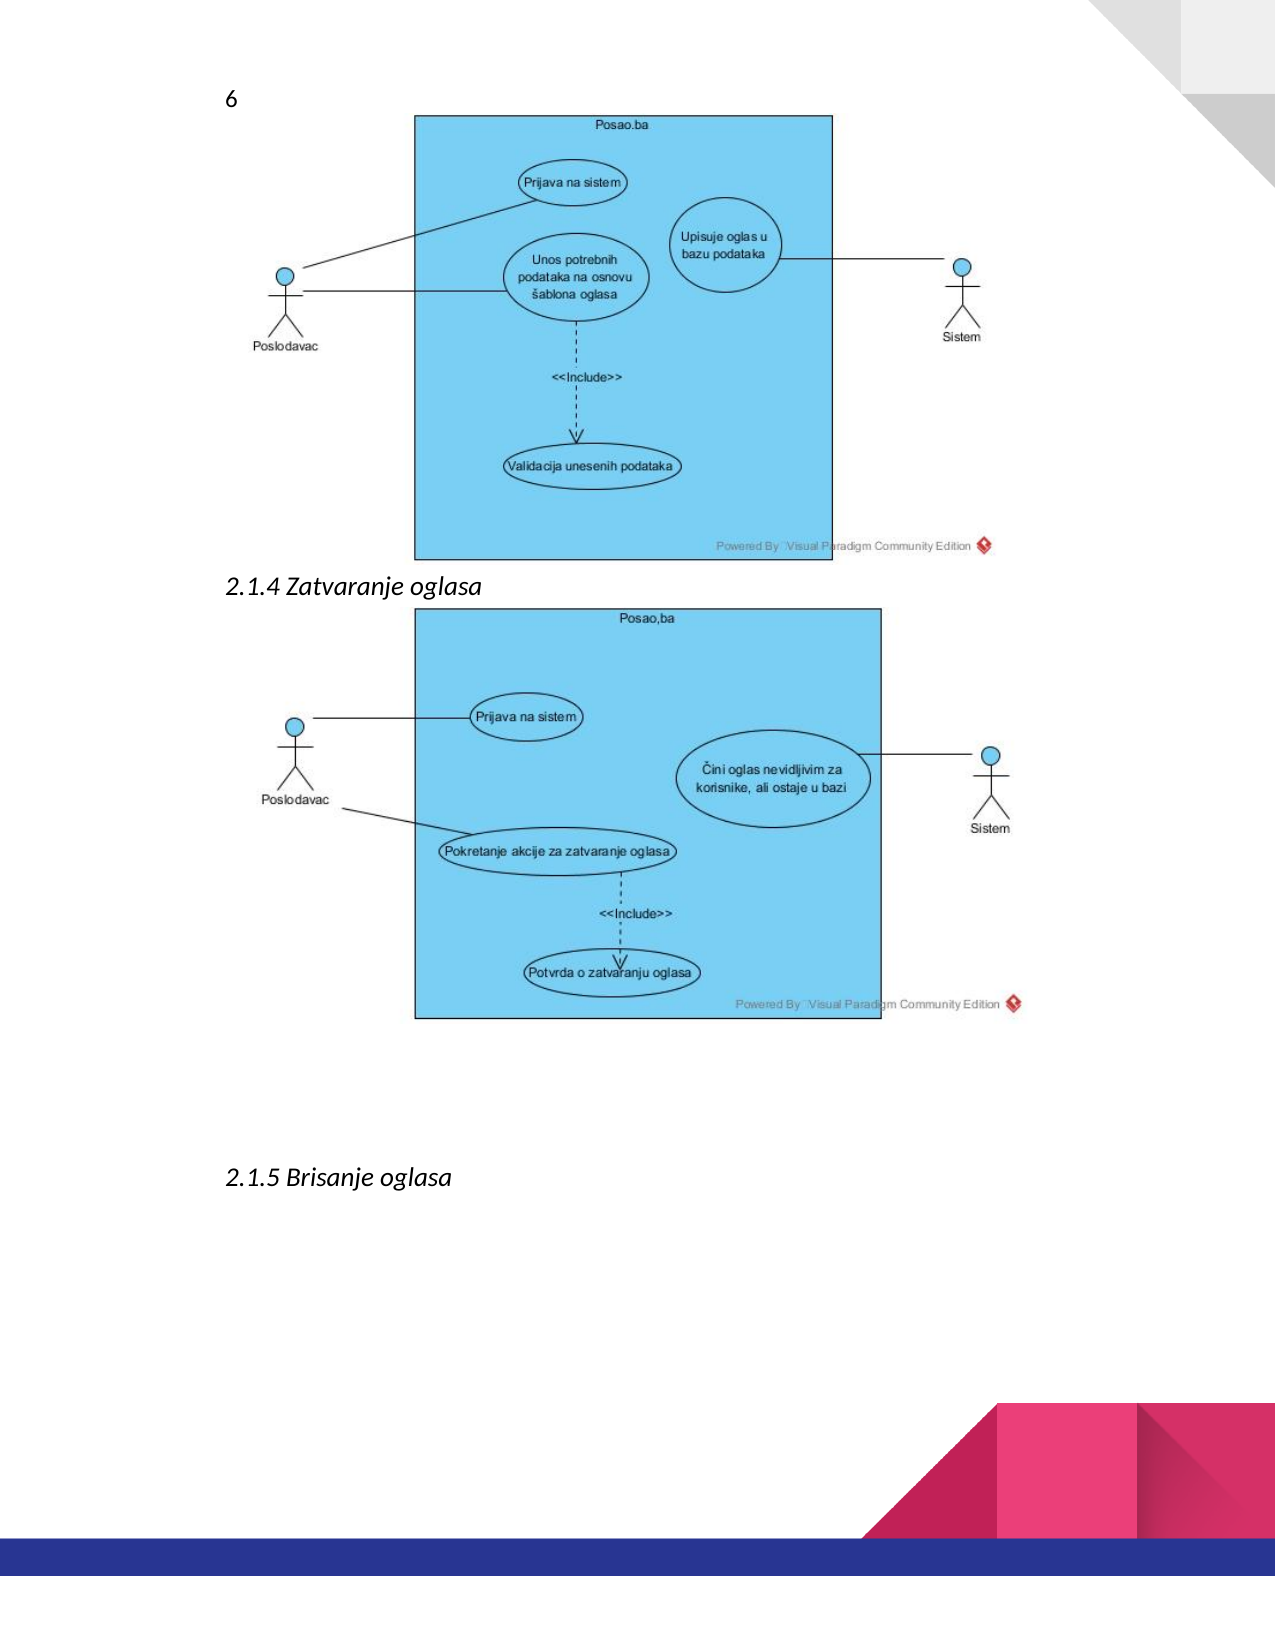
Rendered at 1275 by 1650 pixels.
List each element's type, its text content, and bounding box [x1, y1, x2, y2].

picture [1087, 0, 1275, 188]
picture [247, 607, 1028, 1024]
subtitle 2.1.5 Brisanje oglasa [150, 1160, 1125, 1193]
subtitle 2.1.4 Zatvaranje oglasa [150, 569, 1125, 602]
picture [0, 1401, 1275, 1576]
picture [240, 113, 998, 565]
